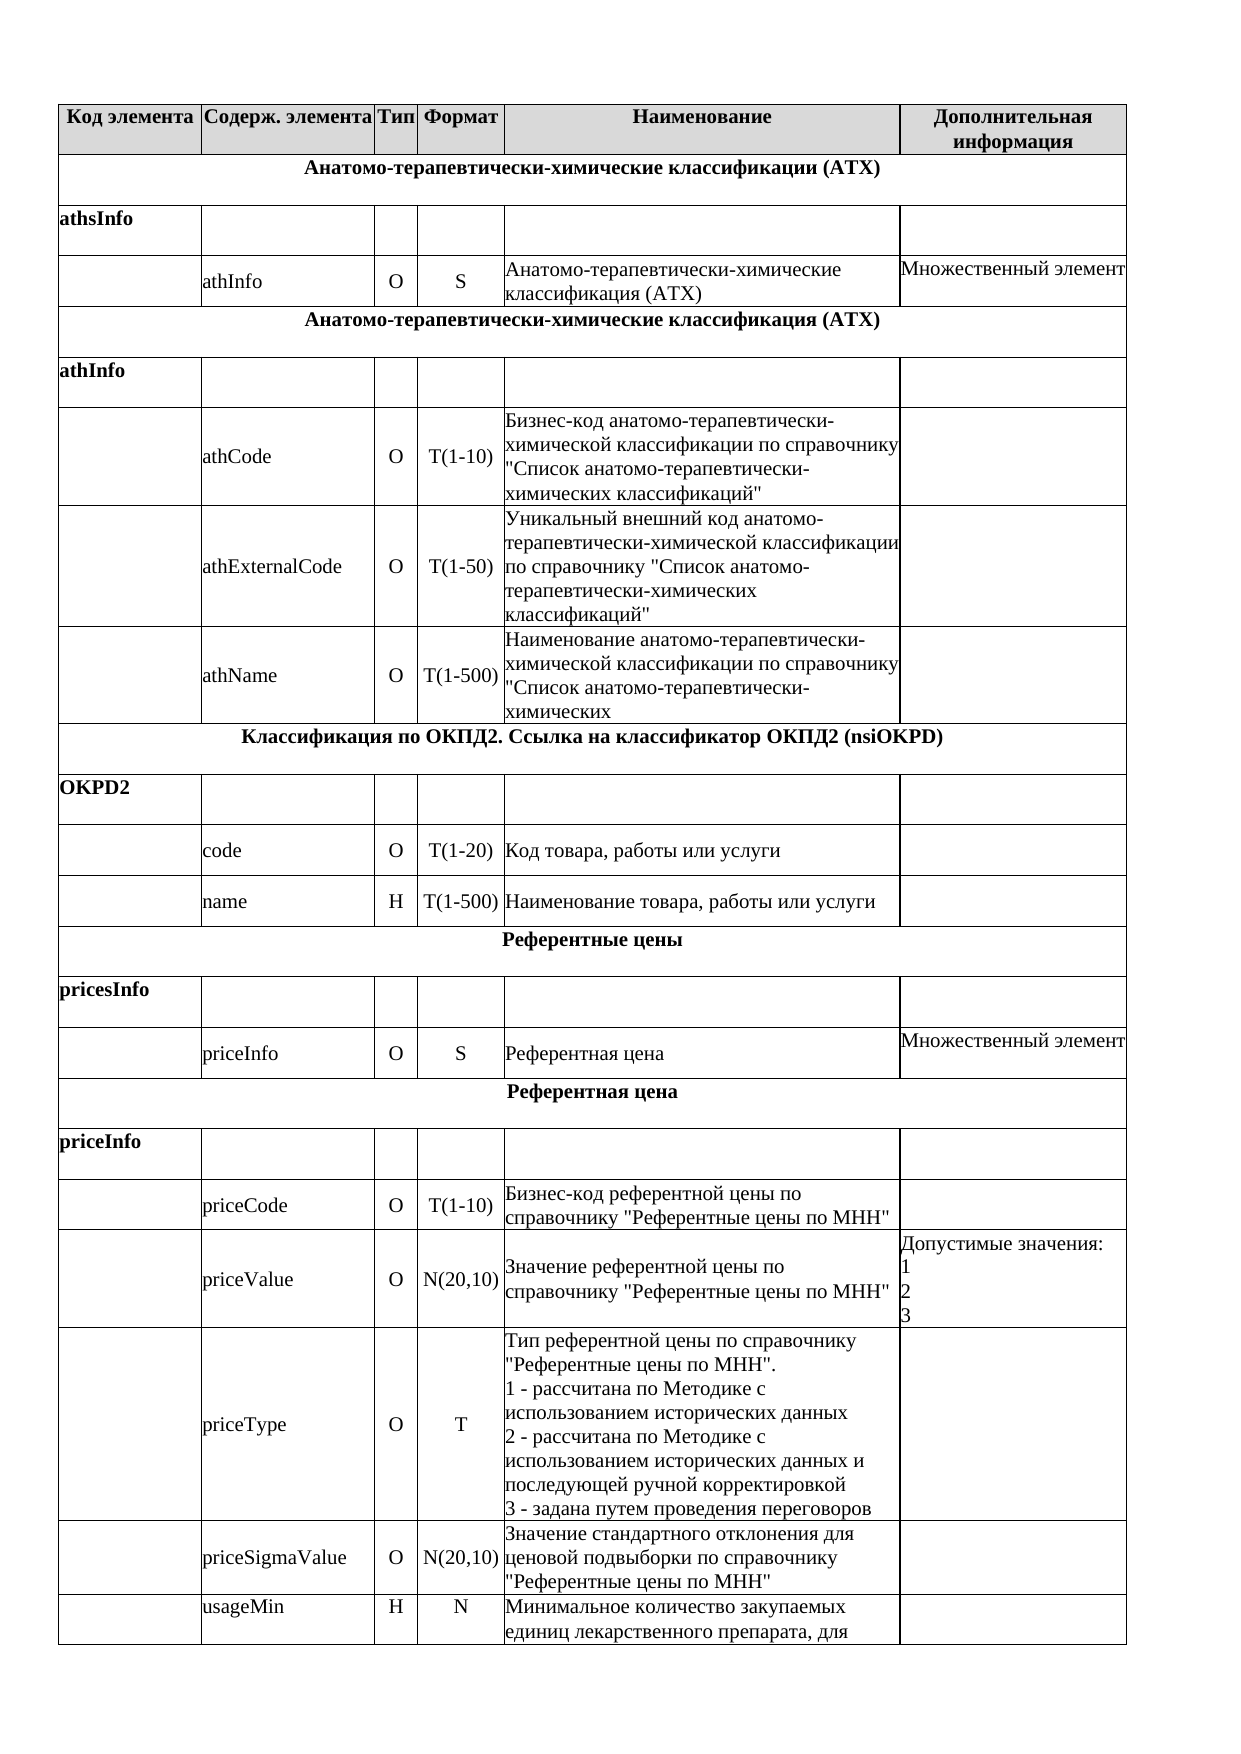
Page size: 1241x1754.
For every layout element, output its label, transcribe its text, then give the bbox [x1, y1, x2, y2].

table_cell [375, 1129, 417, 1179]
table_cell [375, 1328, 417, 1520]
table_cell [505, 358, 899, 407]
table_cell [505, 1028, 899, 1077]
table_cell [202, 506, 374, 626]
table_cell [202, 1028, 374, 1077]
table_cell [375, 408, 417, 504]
table_header Формат [418, 105, 504, 154]
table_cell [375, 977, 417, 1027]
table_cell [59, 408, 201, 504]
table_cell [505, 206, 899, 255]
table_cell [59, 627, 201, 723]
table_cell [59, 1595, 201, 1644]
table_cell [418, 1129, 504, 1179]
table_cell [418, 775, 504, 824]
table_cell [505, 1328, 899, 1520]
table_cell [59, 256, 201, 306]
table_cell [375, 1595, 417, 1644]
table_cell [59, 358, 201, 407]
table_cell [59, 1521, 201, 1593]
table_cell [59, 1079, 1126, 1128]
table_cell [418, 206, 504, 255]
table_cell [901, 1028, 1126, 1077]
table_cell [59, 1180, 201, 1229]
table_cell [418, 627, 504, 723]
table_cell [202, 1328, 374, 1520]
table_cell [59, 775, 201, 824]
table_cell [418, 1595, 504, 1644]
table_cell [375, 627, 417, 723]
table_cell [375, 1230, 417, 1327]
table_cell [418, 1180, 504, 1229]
table_header Содерж. элемента [202, 105, 374, 154]
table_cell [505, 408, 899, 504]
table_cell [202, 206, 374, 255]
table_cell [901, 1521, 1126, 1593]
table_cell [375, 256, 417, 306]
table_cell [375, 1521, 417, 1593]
table_header Код элемента [59, 105, 201, 154]
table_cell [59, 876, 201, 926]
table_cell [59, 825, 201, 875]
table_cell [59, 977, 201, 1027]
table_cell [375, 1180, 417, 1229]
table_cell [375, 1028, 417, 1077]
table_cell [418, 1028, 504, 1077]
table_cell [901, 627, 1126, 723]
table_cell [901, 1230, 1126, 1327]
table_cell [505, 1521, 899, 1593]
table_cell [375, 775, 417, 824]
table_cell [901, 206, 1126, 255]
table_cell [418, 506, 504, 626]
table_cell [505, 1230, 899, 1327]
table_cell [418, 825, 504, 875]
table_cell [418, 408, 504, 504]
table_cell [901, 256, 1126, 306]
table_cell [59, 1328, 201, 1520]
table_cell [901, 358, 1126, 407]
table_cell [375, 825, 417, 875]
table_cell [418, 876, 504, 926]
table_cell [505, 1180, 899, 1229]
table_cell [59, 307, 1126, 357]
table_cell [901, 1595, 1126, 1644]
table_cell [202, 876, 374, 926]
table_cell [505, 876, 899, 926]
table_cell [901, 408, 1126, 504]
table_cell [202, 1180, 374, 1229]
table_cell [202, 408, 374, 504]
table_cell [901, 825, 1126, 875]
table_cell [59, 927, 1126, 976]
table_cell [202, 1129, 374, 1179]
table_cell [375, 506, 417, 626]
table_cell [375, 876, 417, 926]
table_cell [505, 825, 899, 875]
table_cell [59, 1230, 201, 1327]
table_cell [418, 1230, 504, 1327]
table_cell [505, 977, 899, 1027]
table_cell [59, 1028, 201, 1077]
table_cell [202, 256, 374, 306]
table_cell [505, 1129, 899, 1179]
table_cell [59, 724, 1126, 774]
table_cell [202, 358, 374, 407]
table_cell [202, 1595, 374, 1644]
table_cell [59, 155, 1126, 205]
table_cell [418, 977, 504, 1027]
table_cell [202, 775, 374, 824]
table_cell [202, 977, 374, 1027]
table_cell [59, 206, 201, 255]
table_header Наименование [505, 105, 899, 154]
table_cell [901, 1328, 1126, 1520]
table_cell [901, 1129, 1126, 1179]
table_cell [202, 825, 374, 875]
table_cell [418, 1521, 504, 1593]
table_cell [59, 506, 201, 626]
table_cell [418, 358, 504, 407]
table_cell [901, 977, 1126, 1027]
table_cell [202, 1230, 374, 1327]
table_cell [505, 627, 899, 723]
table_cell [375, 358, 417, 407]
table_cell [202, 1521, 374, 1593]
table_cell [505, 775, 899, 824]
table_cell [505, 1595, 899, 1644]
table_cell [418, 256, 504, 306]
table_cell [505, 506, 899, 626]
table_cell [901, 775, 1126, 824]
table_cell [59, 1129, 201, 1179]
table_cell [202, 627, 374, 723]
table_header Дополнительная информация [901, 105, 1126, 154]
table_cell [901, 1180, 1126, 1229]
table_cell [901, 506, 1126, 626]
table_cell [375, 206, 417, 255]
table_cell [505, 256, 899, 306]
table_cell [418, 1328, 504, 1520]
table_header Тип [375, 105, 417, 154]
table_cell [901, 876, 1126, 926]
